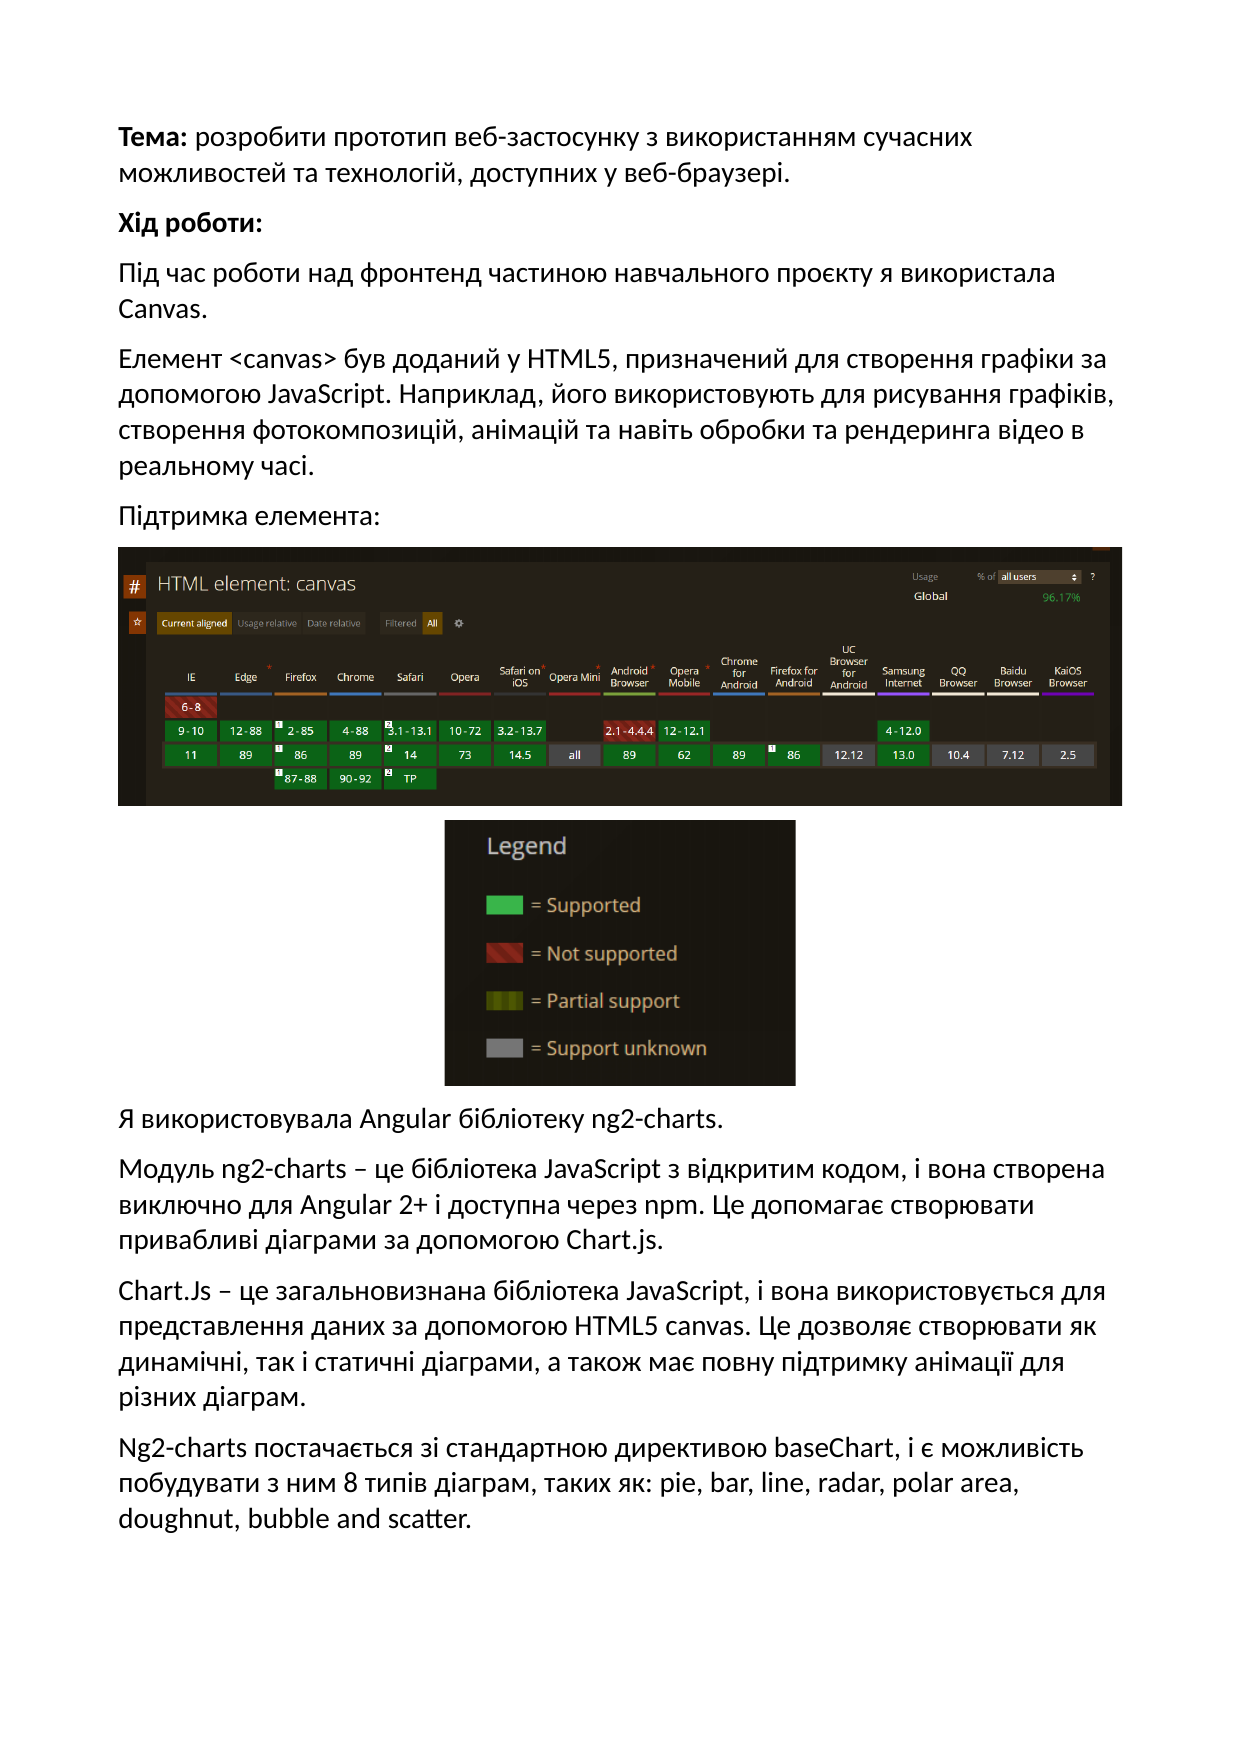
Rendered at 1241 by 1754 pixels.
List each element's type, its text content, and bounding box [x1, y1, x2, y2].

subtitle Chart.Js – це загальновизнана бібліотека JavaScript, і вона використовується для представлення даних за допомогою HTML5 canvas. Це дозволяє створювати як динамічні, так і статичні діаграми, а також має повну підтримку анімації для різних діаграм. [118, 1272, 1122, 1414]
subtitle Ng2-charts постачається зі стандартною директивою baseChart, і є можливість побудувати з ним 8 типів діаграм, таких як: pie, bar, line, radar, polar area, doughnut, bubble and scatter. [118, 1429, 1122, 1536]
subtitle Тема: розробити прототип веб-застосунку з використанням сучасних можливостей та технологій, доступних у веб-браузері. [118, 118, 1122, 189]
subtitle Елемент <canvas> був доданий у HTML5, призначений для створення графіки за допомогою JavaScript. Наприклад, його використовують для рисування графіків, створення фотокомпозицій, анімацій та навіть обробки та рендеринга відео в реальному часі. [118, 340, 1122, 482]
subtitle Підтримка елемента: [118, 497, 1122, 533]
subtitle Модуль ng2-charts – це бібліотека JavaScript з відкритим кодом, і вона створена виключно для Angular 2+ і доступна через npm. Це допомагає створювати привабливі діаграми за допомогою Chart.js. [118, 1150, 1122, 1257]
picture [444, 820, 796, 1086]
subtitle Я використовувала Angular бібліотеку ng2-charts. [118, 1100, 1122, 1136]
subtitle Під час роботи над фронтенд частиною навчального проєкту я використала Canvas. [118, 254, 1122, 325]
subtitle Хід роботи: [118, 204, 1122, 239]
picture [118, 547, 1123, 806]
